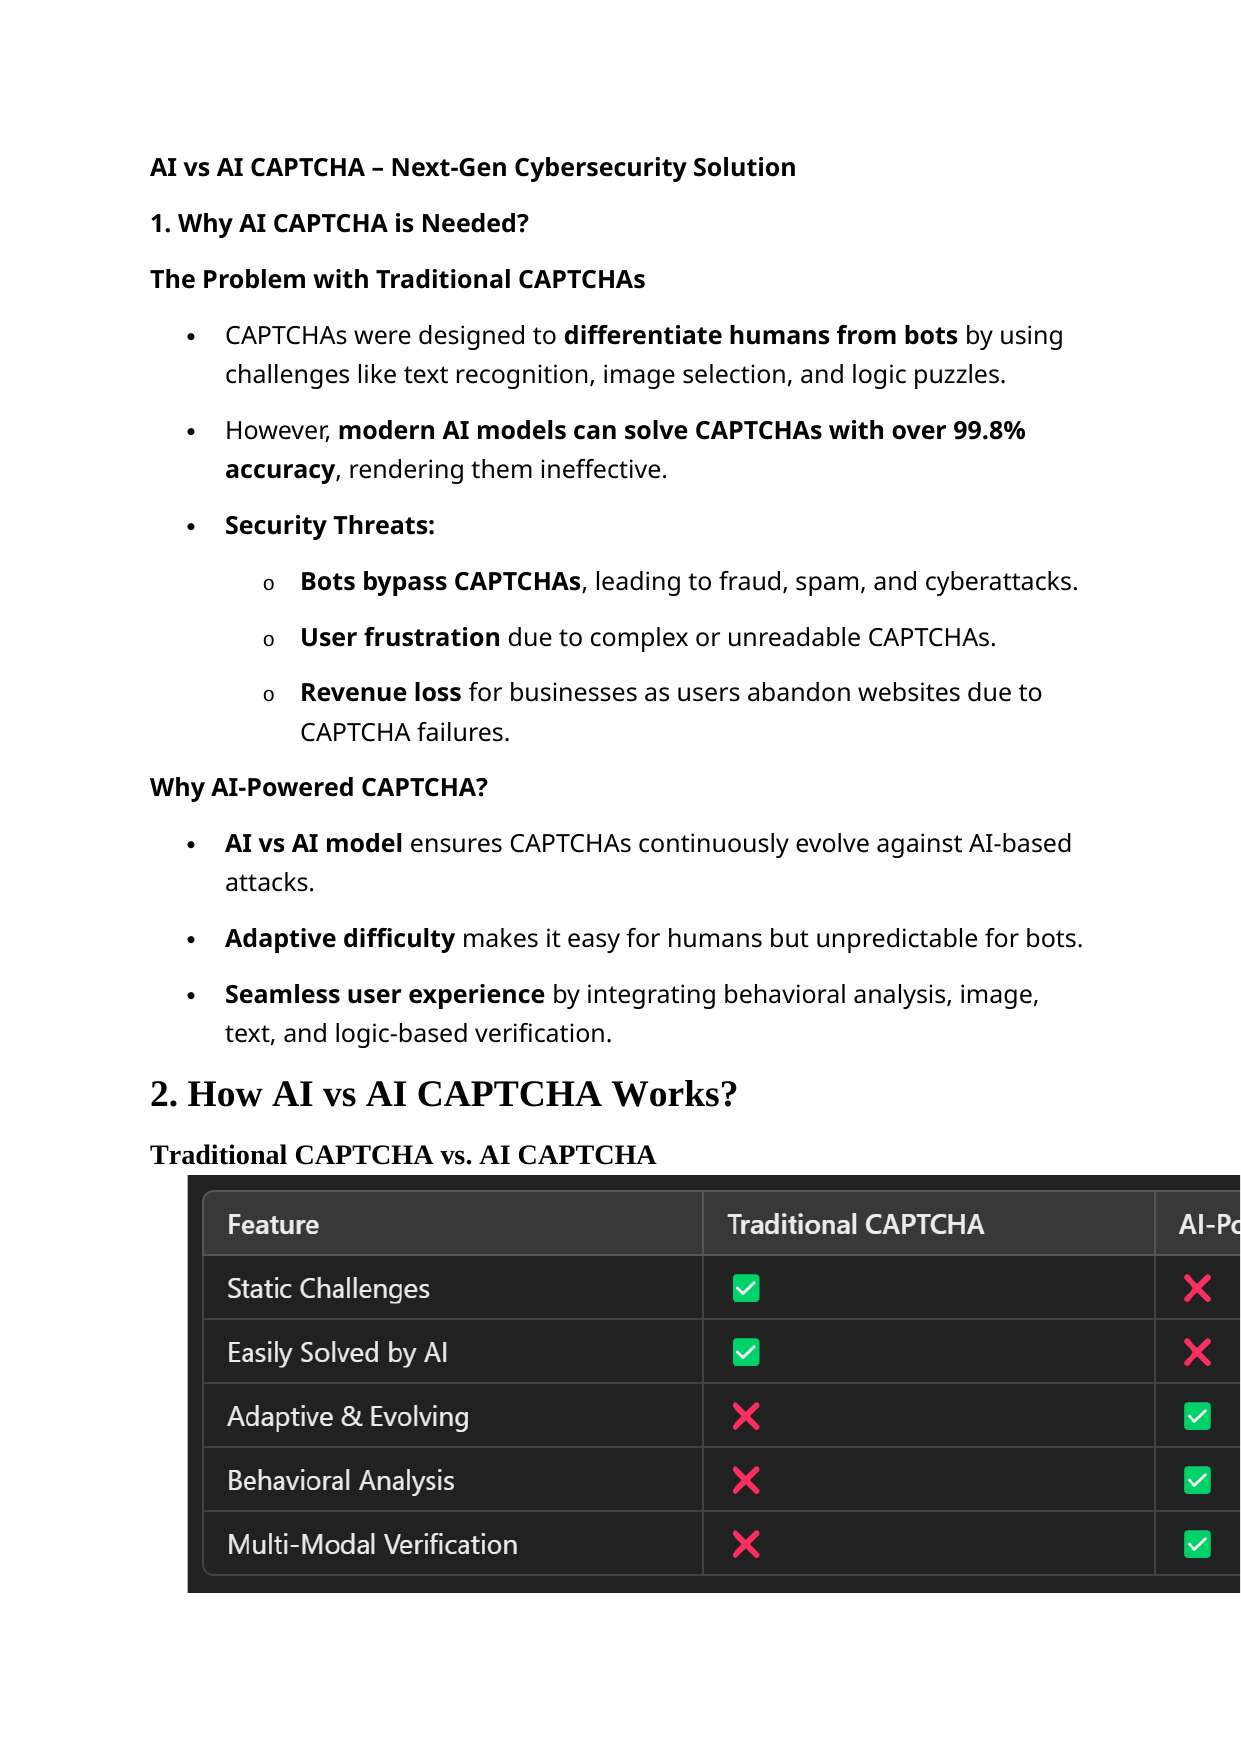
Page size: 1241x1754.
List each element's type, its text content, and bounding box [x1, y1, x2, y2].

list AI vs AI model ensures CAPTCHAs continuously evolve against AI-based attacks. [187, 826, 1090, 899]
text 2. How AI vs AI CAPTCHA Works? [150, 1072, 1090, 1115]
list Revenue loss for businesses as users abandon websites due to CAPTCHA failures. [262, 675, 1090, 748]
list Bots bypass CAPTCHAs, leading to fraud, spam, and cyberattacks. [262, 563, 1090, 597]
text AI vs AI CAPTCHA – Next-Gen Cybersecurity Solution [150, 150, 1090, 184]
text Why AI-Powered CAPTCHA? [150, 770, 1090, 804]
list CAPTCHAs were designed to differentiate humans from bots by using challenges like text recognition, image selection, and logic puzzles. [187, 317, 1090, 391]
list Seamless user experience by integrating behavioral analysis, image, text, and logic-based verification. [187, 977, 1090, 1050]
list Adaptive difficulty makes it easy for humans but unpredictable for bots. [187, 921, 1090, 955]
text Traditional CAPTCHA vs. AI CAPTCHA [150, 1138, 1090, 1170]
picture [187, 1175, 1241, 1593]
text The Problem with Traditional CAPTCHAs [150, 262, 1090, 296]
list User frustration due to complex or unreadable CAPTCHAs. [262, 619, 1090, 653]
text 1. Why AI CAPTCHA is Needed? [150, 206, 1090, 240]
list Security Threats: [187, 507, 1090, 542]
list However, modern AI models can solve CAPTCHAs with over 99.8% accuracy, rendering them ineffective. [187, 412, 1090, 486]
